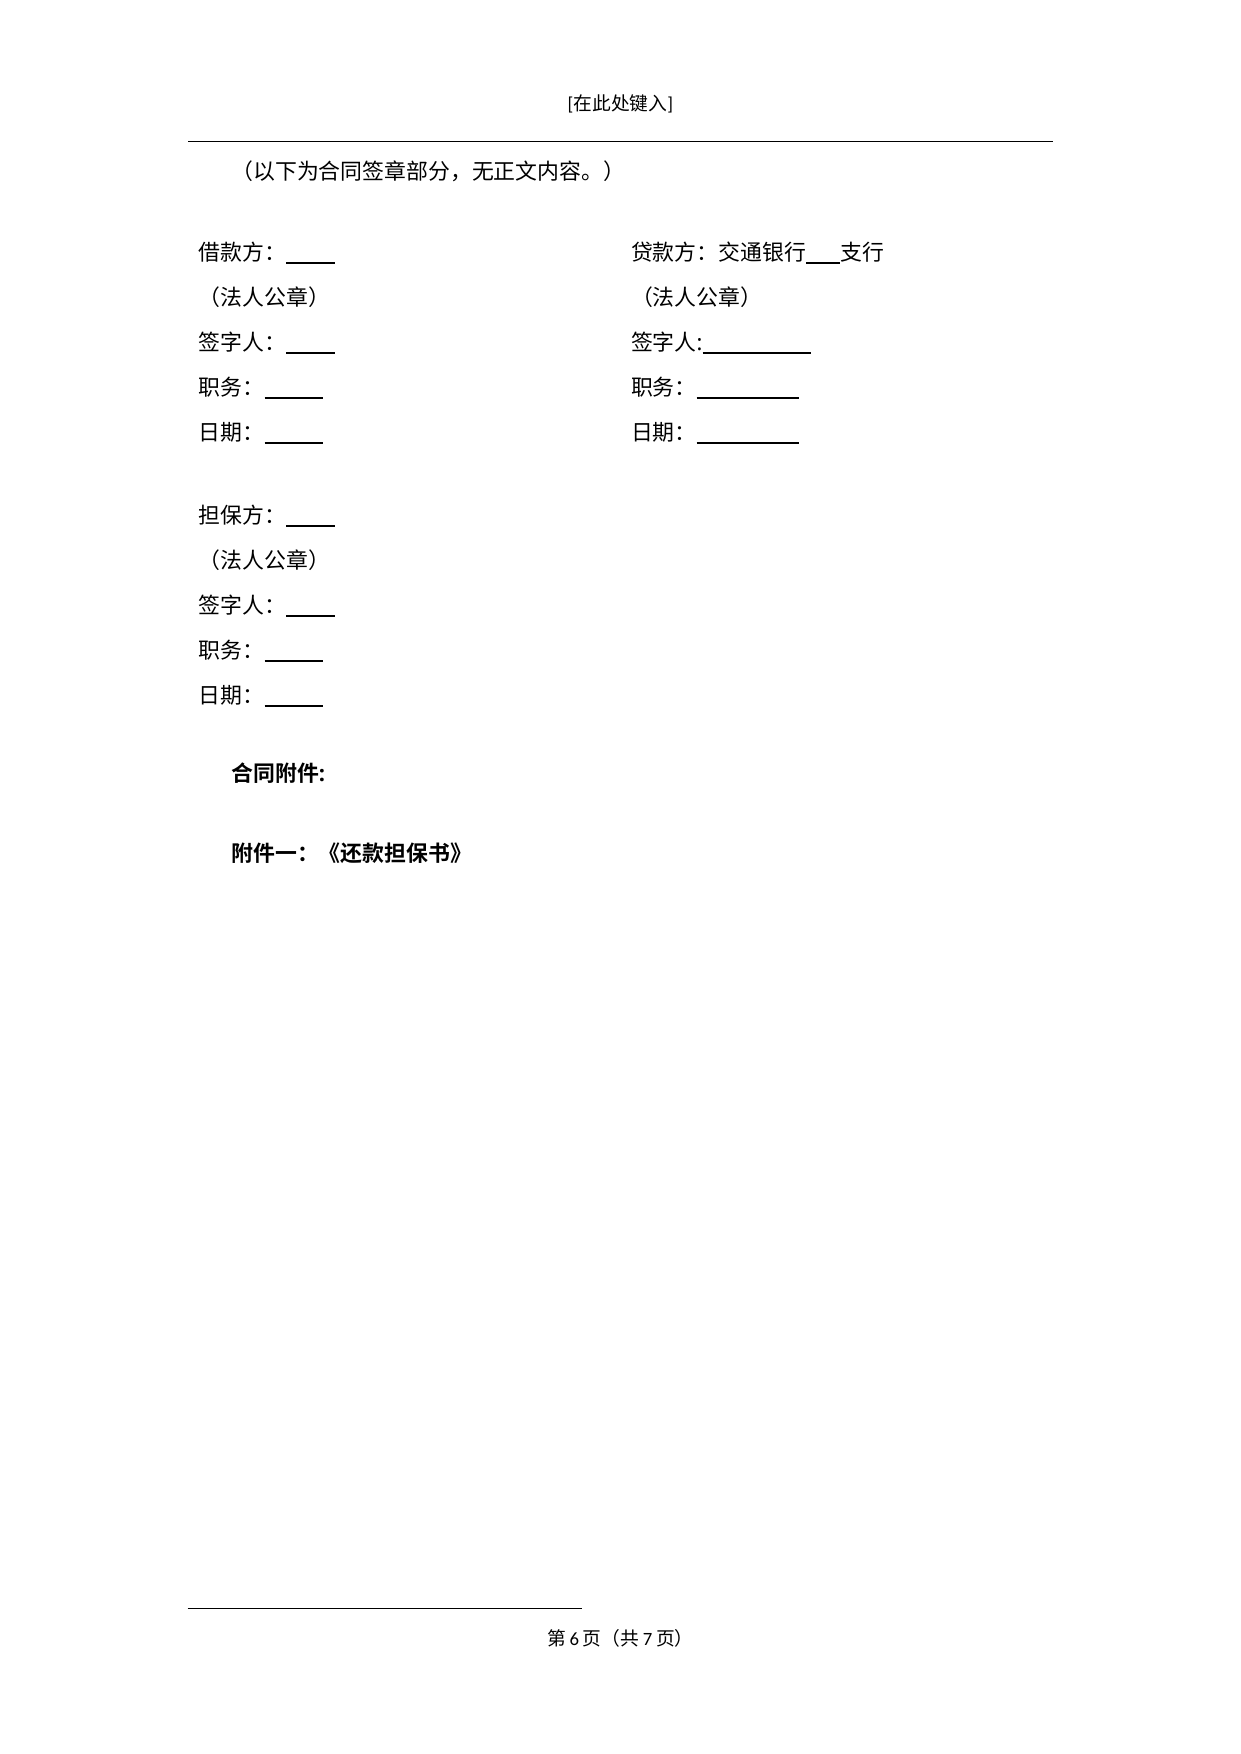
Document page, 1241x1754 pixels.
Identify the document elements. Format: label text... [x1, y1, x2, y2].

table_cell 签字人： [188, 325, 619, 370]
table_cell 日期： [188, 415, 619, 498]
text 合同附件: [187, 755, 1053, 788]
table_cell （法人公章） [188, 543, 619, 588]
table_cell （法人公章） [188, 280, 619, 325]
text （以下为合同签章部分，无正文内容。） [187, 154, 1053, 186]
table_cell 担保方： [188, 498, 619, 543]
table_cell 签字人: [620, 325, 1052, 370]
text 附件一：《还款担保书》 [187, 836, 1053, 868]
table_cell 签字人： [188, 588, 619, 633]
table_cell 日期： [620, 415, 1052, 498]
table_cell 日期： [188, 678, 619, 723]
table_cell 职务： [188, 370, 619, 415]
table_header 借款方： [188, 235, 619, 280]
table_cell （法人公章） [620, 280, 1052, 325]
table_header 贷款方：交通银行 支行 [620, 235, 1052, 280]
table_cell 职务： [620, 370, 1052, 415]
table_cell 职务： [188, 633, 619, 678]
